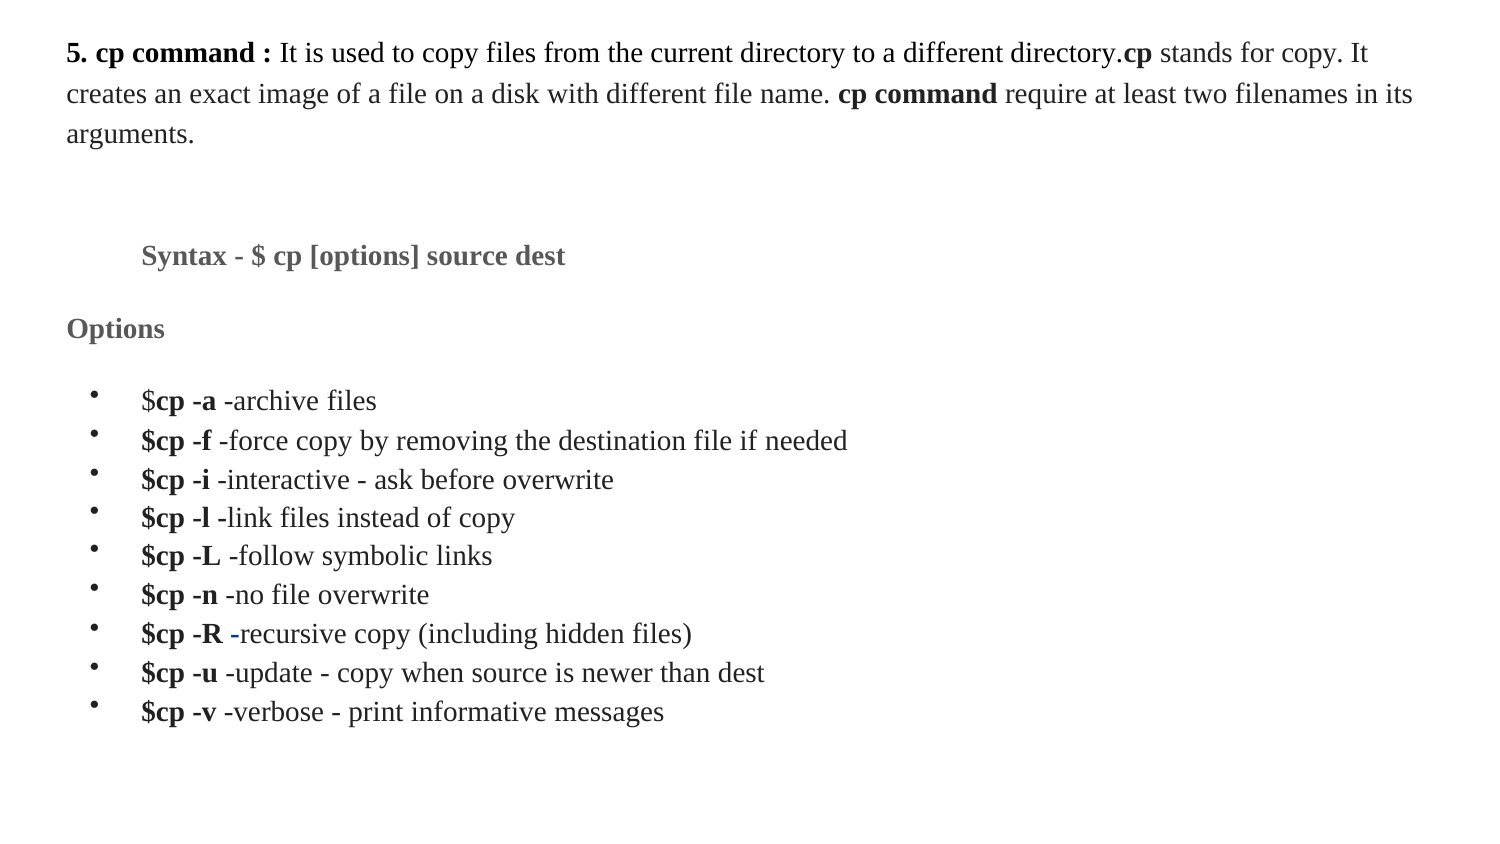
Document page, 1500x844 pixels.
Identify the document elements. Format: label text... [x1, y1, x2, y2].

list $cp -i -interactive - ask before overwrite [89, 462, 1479, 496]
list $cp -L -follow symbolic links [89, 538, 1479, 572]
list cp command : It is used to copy files from the current directory to a different directory.cp stands for copy. It creates an exact image of a file on a disk with different file name. cp command require at least two filenames in its arguments. [66, 36, 1420, 149]
list $cp -l -link files instead of copy [89, 500, 1479, 534]
list $cp -f -force copy by removing the destination file if needed [89, 423, 1479, 456]
list $cp -R -recursive copy (including hidden files) [89, 616, 1479, 650]
list $cp -n -no file overwrite [89, 577, 1479, 611]
list $cp -u -update - copy when source is newer than dest [89, 655, 1479, 689]
list $cp -a -archive files [89, 384, 1479, 417]
list $cp -v -verbose - print informative messages [89, 693, 1479, 727]
subtitle Syntax - $ cp [options] source dest Options [66, 238, 568, 344]
